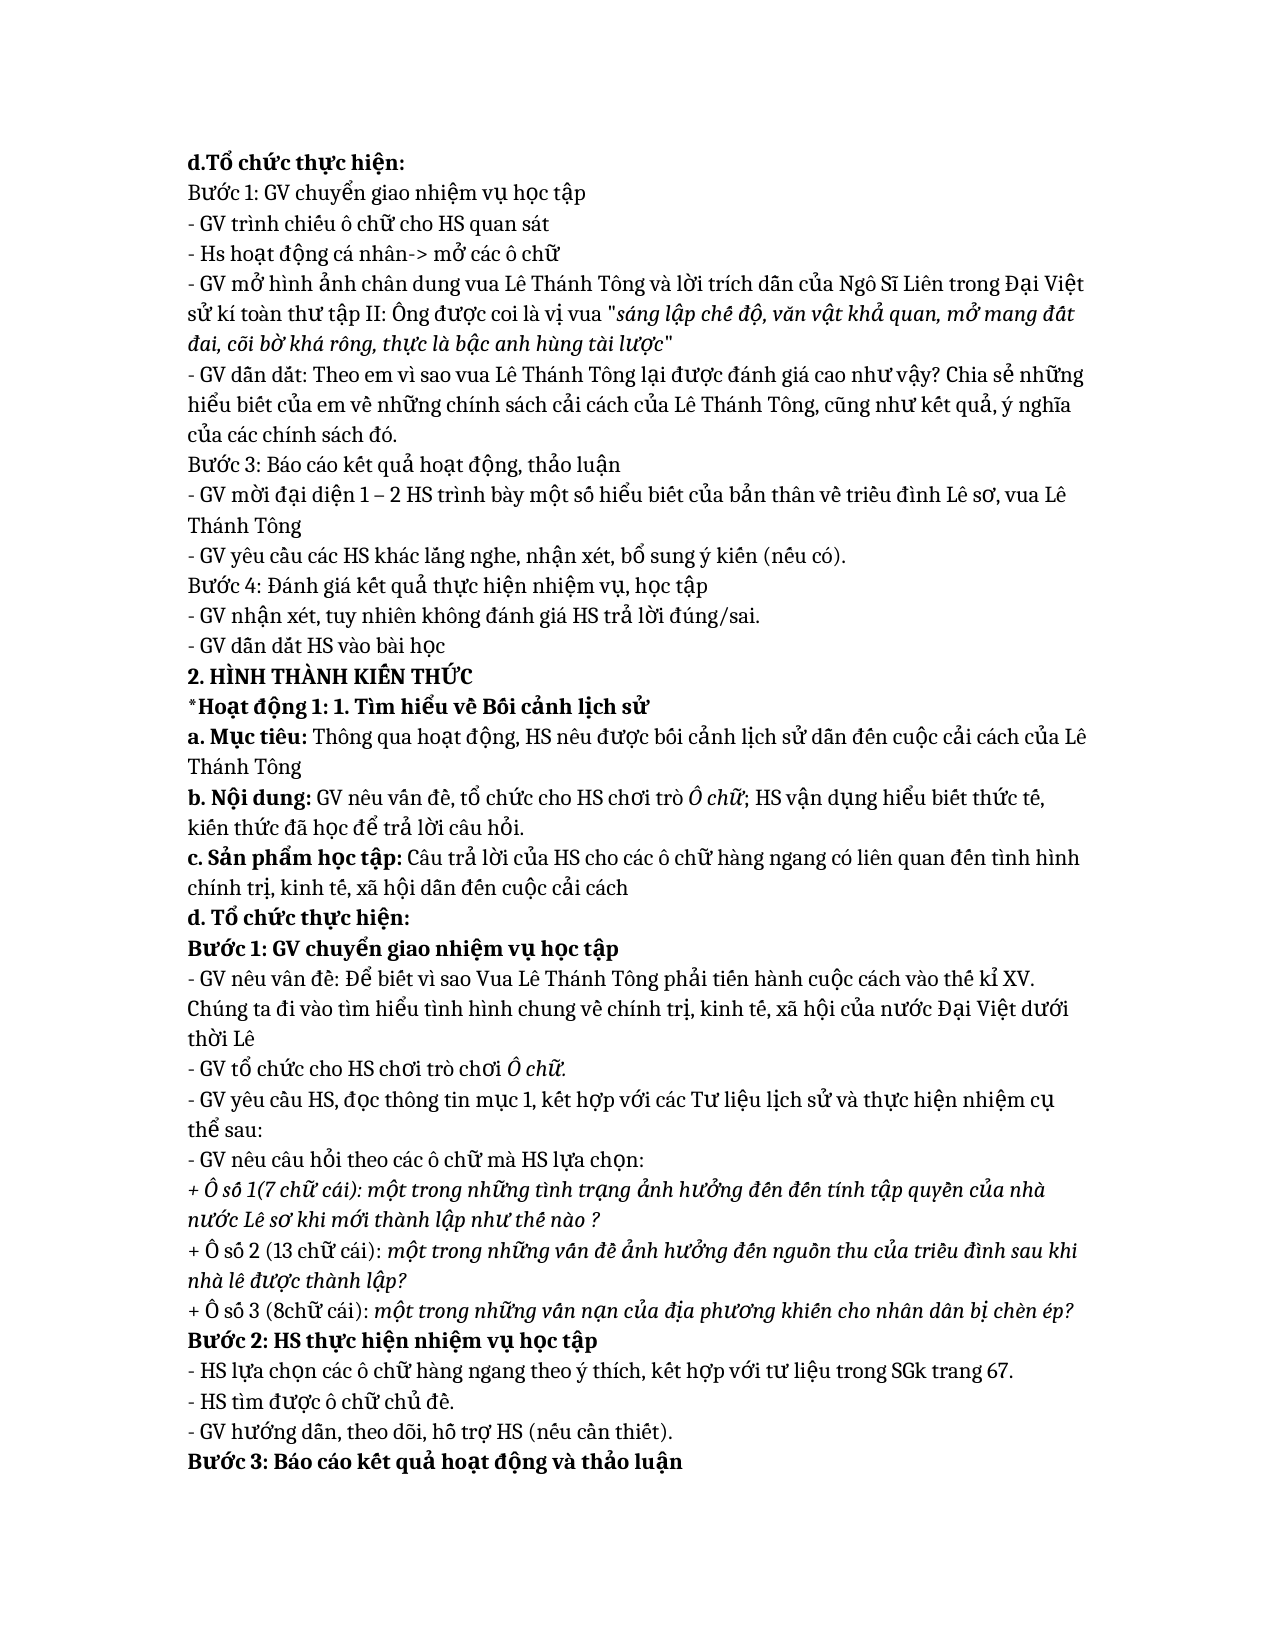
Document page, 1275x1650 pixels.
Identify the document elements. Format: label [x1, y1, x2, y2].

text [187, 150, 1087, 1475]
